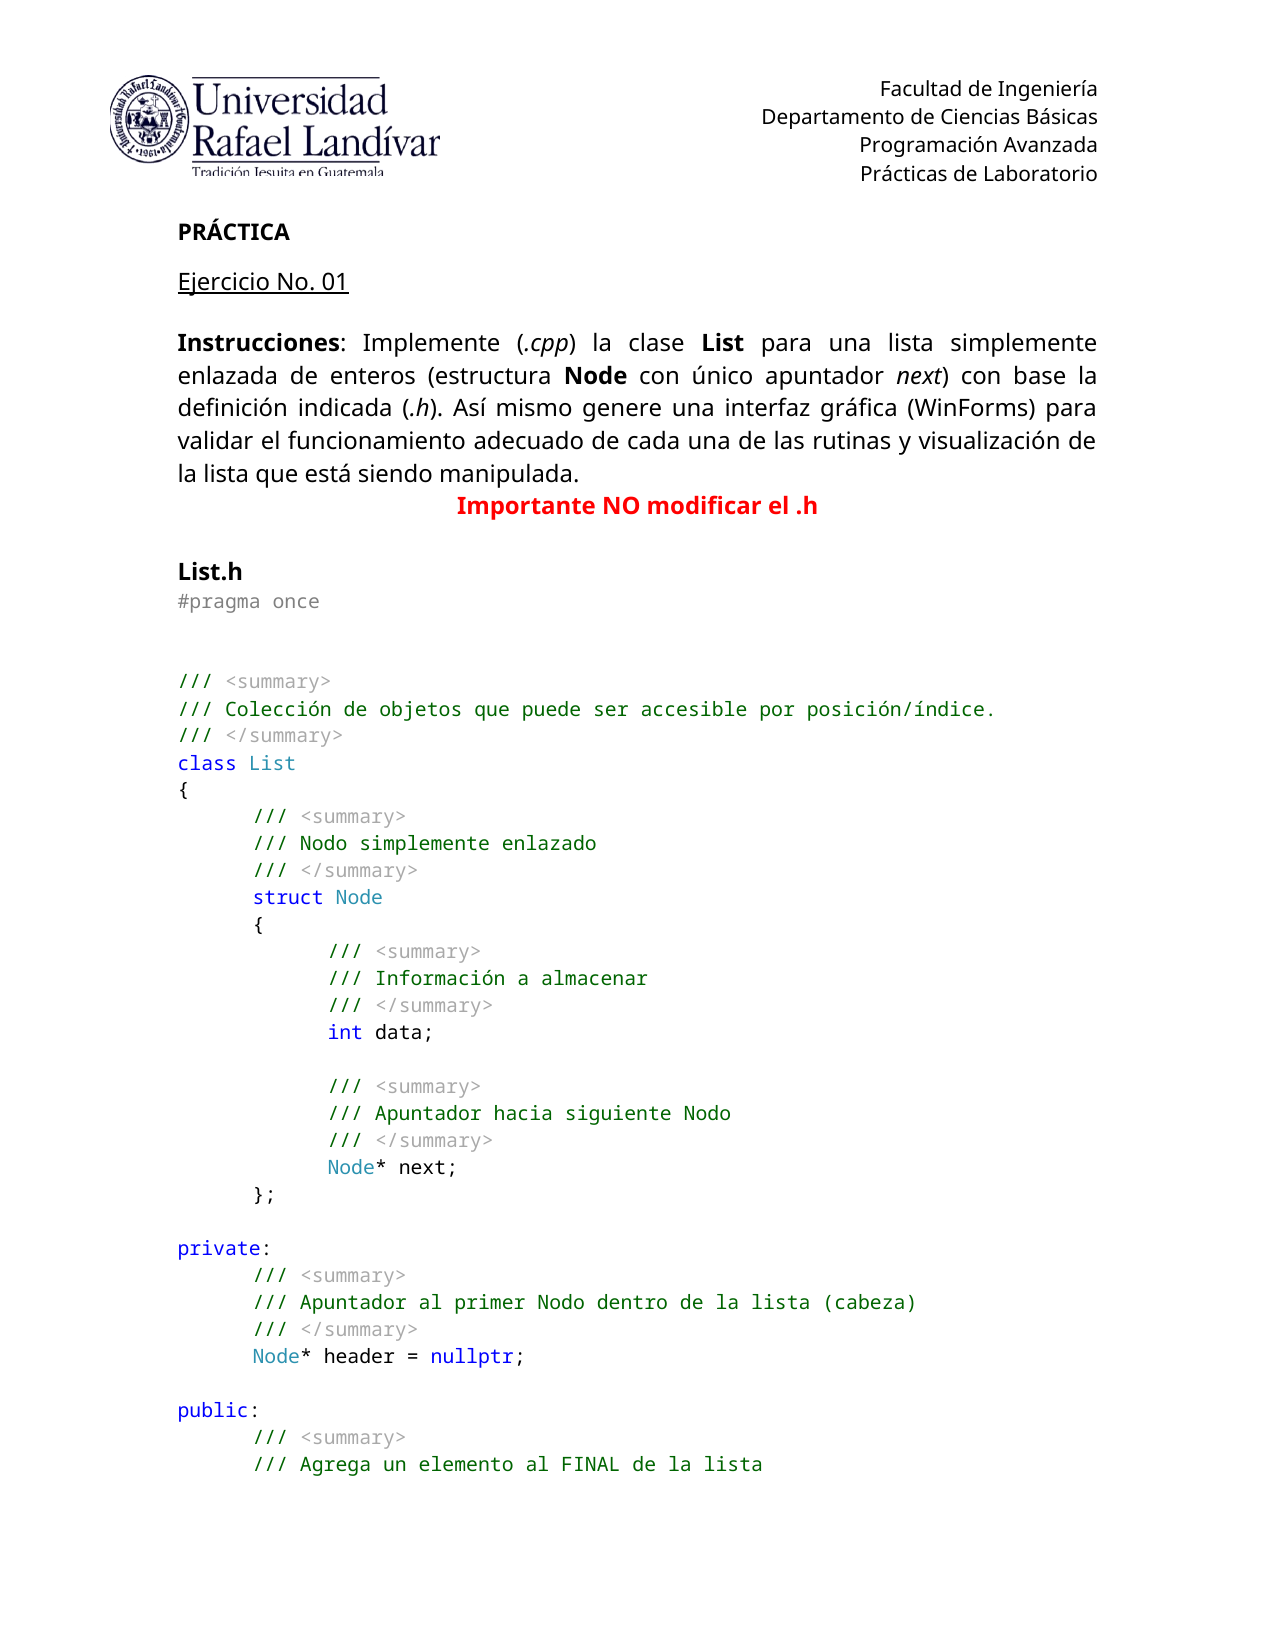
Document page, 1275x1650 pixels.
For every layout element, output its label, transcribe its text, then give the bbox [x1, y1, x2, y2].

text { [177, 911, 1098, 938]
text /// <summary> [177, 803, 1098, 830]
text /// Apuntador hacia siguiente Nodo [177, 1099, 1098, 1126]
text class List [177, 749, 1098, 776]
text { [177, 776, 1098, 803]
text List.h [177, 554, 1098, 587]
text /// </summary> [177, 1126, 1098, 1153]
text /// <summary> [177, 938, 1098, 964]
text /// Apuntador al primer Nodo dentro de la lista (cabeza) [177, 1288, 1098, 1315]
text /// Agrega un elemento al FINAL de la lista [177, 1450, 1098, 1477]
text struct Node [177, 884, 1098, 911]
text /// Nodo simplemente enlazado [177, 830, 1098, 857]
text Instrucciones: Implemente (.cpp) la clase List para una lista simplemente enlazada de enteros (estructura Node con único apuntador next) con base la definición indicada (.h). Así mismo genere una interfaz gráfica (WinForms) para validar el funcionamiento adecuado de cada una de las rutinas y visualización de la lista que está siendo manipulada. [177, 326, 1098, 489]
text /// <summary> [177, 1423, 1098, 1450]
text Node* next; [177, 1153, 1098, 1180]
text /// Información a almacenar [177, 964, 1098, 992]
text /// </summary> [177, 1315, 1098, 1342]
text /// </summary> [177, 992, 1098, 1018]
text int data; [177, 1018, 1098, 1046]
text Ejercicio No. 01 [177, 265, 1098, 297]
text /// </summary> [177, 857, 1098, 884]
text /// Colección de objetos que puede ser accesible por posición/índice. [177, 695, 1098, 722]
text /// </summary> [177, 722, 1098, 749]
text PRÁCTICA [177, 216, 1098, 247]
text /// <summary> [177, 668, 1098, 695]
text Node* header = nullptr; [177, 1342, 1098, 1369]
picture [108, 75, 440, 176]
text Importante NO modificar el .h [177, 489, 1098, 522]
text public: [177, 1396, 1098, 1423]
text #pragma once [177, 587, 1098, 614]
text /// <summary> [177, 1072, 1098, 1099]
text private: [177, 1234, 1098, 1261]
text }; [177, 1180, 1098, 1207]
text /// <summary> [177, 1261, 1098, 1288]
